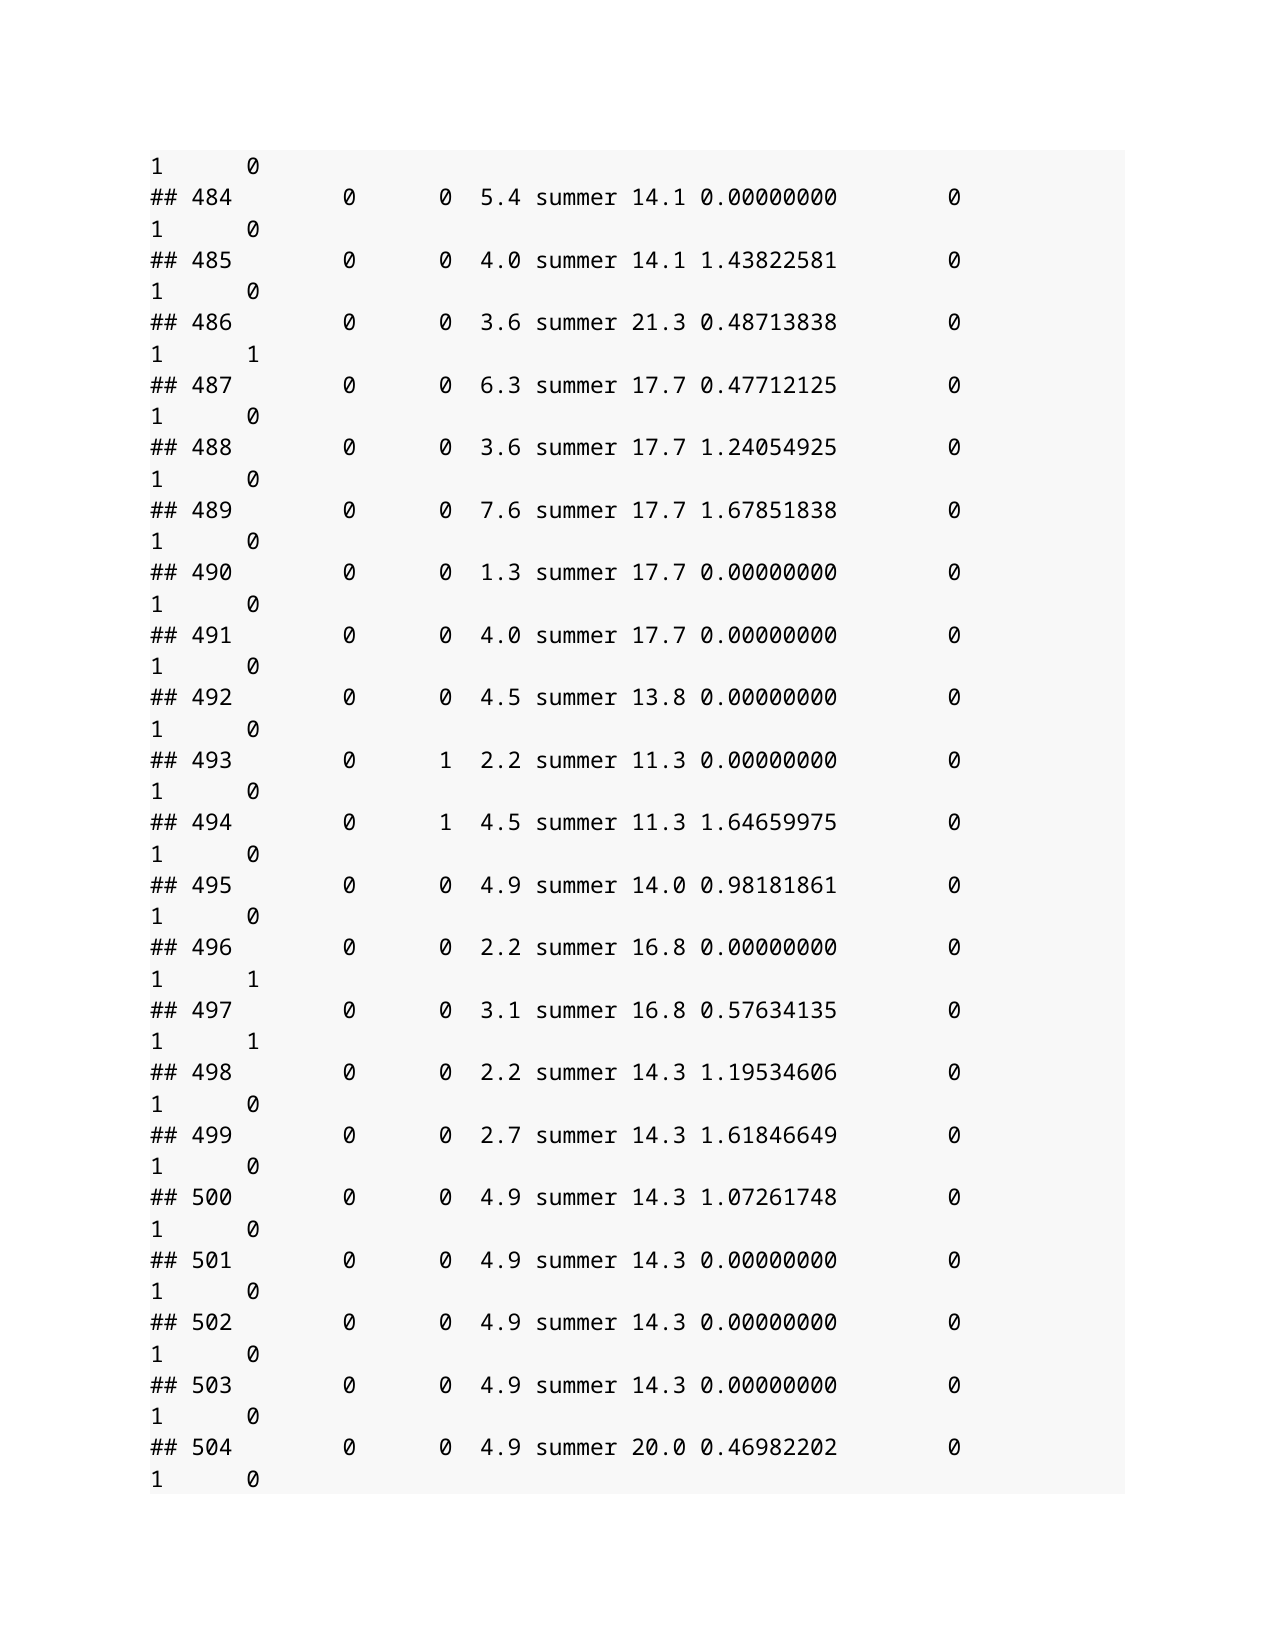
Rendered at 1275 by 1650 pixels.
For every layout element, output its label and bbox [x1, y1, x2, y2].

text [150, 150, 1125, 1494]
